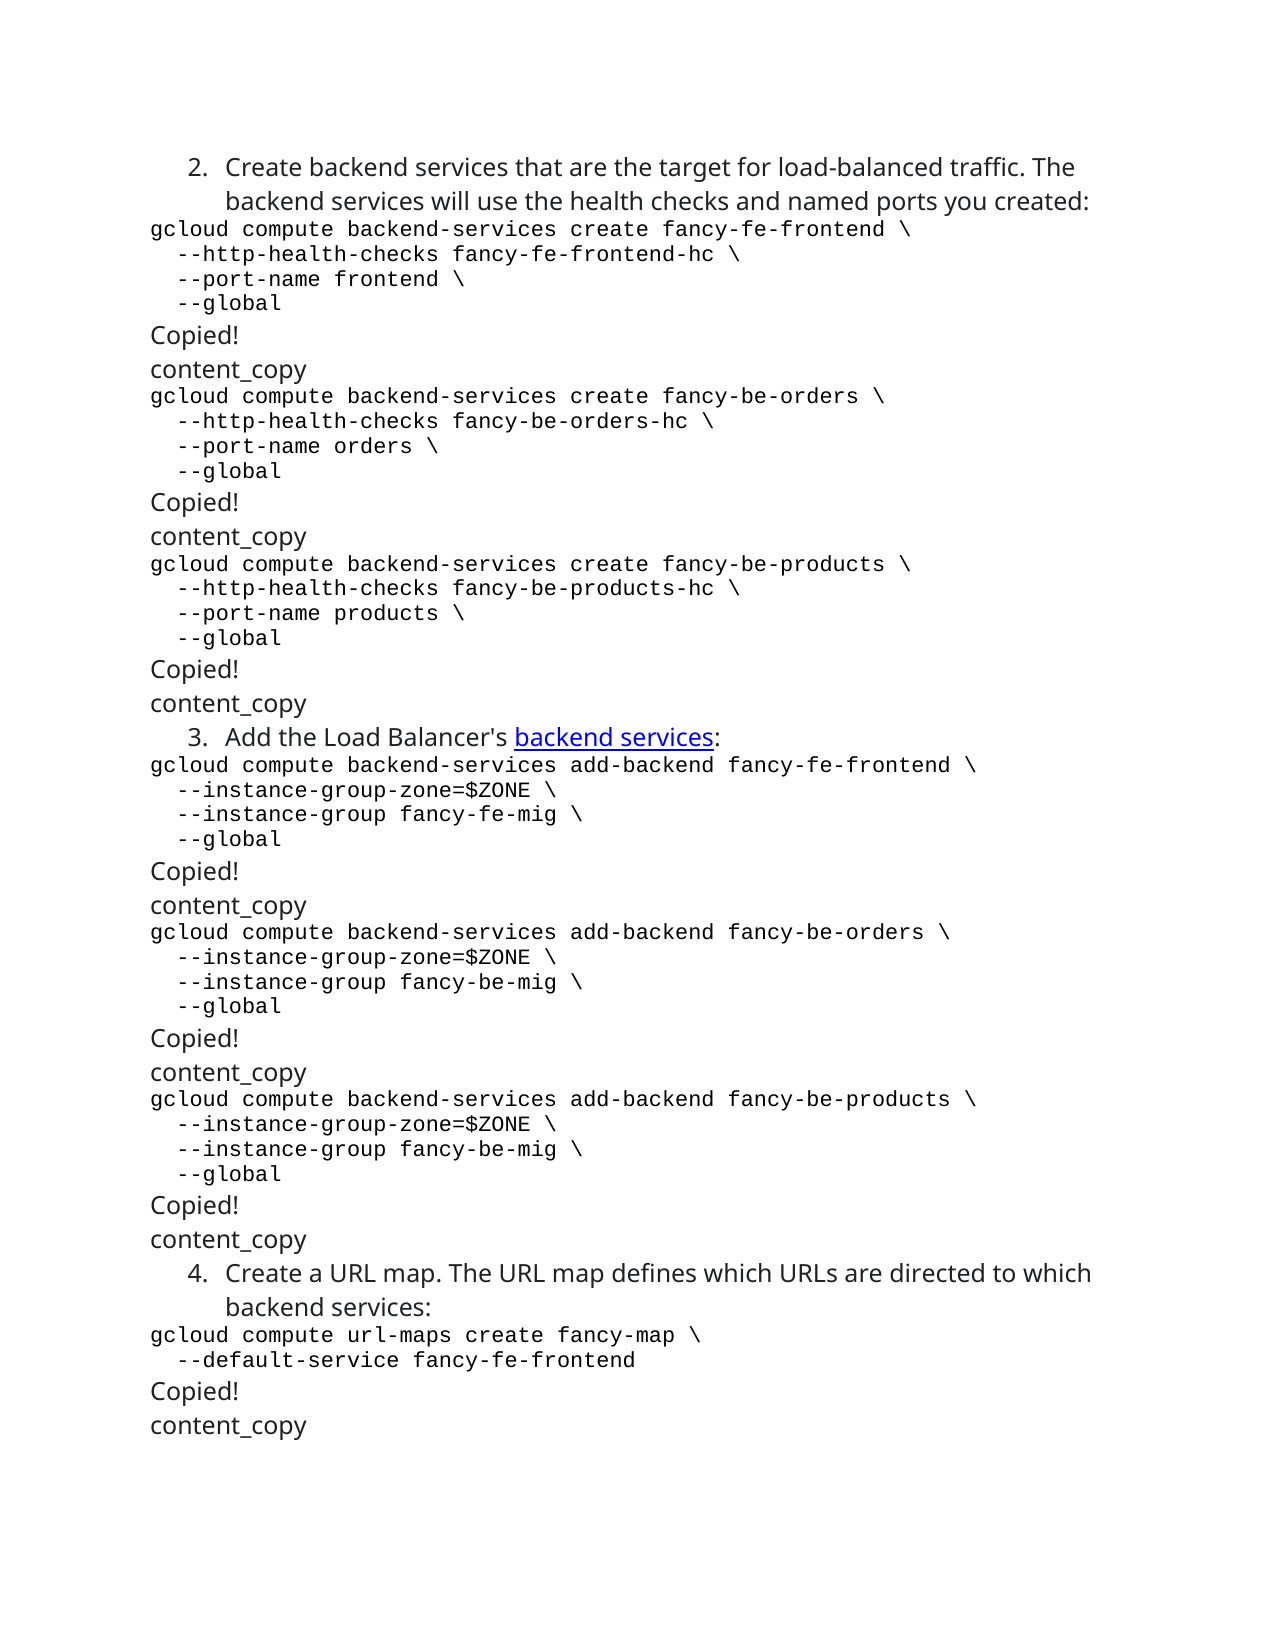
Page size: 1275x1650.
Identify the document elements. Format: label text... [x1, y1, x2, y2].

text --http-health-checks fancy-fe-frontend-hc \ [150, 243, 1125, 268]
text --global [150, 627, 1125, 652]
text Copied! [150, 317, 1125, 351]
text Copied! [150, 1374, 1125, 1408]
text Copied! [150, 484, 1125, 519]
text --instance-group fancy-fe-mig \ [150, 804, 1125, 828]
text --global [150, 292, 1125, 317]
text --global [150, 1163, 1125, 1188]
text gcloud compute url-maps create fancy-map \ [150, 1324, 1125, 1349]
text gcloud compute backend-services create fancy-be-orders \ [150, 385, 1125, 410]
text --global [150, 460, 1125, 484]
text content_copy [150, 519, 1125, 553]
list Add the Load Balancer's backend services: [187, 720, 1125, 754]
text --port-name products \ [150, 602, 1125, 627]
list Create a URL map. The URL map defines which URLs are directed to which backend services: [187, 1256, 1125, 1324]
text Copied! [150, 853, 1125, 887]
text --instance-group-zone=$ZONE \ [150, 779, 1125, 804]
text --port-name frontend \ [150, 268, 1125, 292]
text Copied! [150, 1188, 1125, 1222]
text content_copy [150, 686, 1125, 720]
text --global [150, 996, 1125, 1021]
text Copied! [150, 1021, 1125, 1054]
text content_copy [150, 1054, 1125, 1089]
text gcloud compute backend-services add-backend fancy-be-orders \ [150, 921, 1125, 946]
text gcloud compute backend-services create fancy-fe-frontend \ [150, 218, 1125, 243]
text content_copy [150, 887, 1125, 921]
text content_copy [150, 1222, 1125, 1256]
text content_copy [150, 351, 1125, 385]
text --port-name orders \ [150, 435, 1125, 460]
text Copied! [150, 652, 1125, 686]
text gcloud compute backend-services create fancy-be-products \ [150, 553, 1125, 577]
text --instance-group fancy-be-mig \ [150, 1138, 1125, 1163]
text gcloud compute backend-services add-backend fancy-fe-frontend \ [150, 754, 1125, 779]
text --http-health-checks fancy-be-orders-hc \ [150, 410, 1125, 435]
text --http-health-checks fancy-be-products-hc \ [150, 577, 1125, 602]
text content_copy [150, 1408, 1125, 1442]
text --instance-group-zone=$ZONE \ [150, 946, 1125, 971]
text --default-service fancy-fe-frontend [150, 1349, 1125, 1374]
text --instance-group fancy-be-mig \ [150, 971, 1125, 996]
text gcloud compute backend-services add-backend fancy-be-products \ [150, 1089, 1125, 1113]
text --global [150, 828, 1125, 853]
text --instance-group-zone=$ZONE \ [150, 1113, 1125, 1138]
list Create backend services that are the target for load-balanced traffic. The backend services will use the health checks and named ports you created: [187, 150, 1125, 218]
